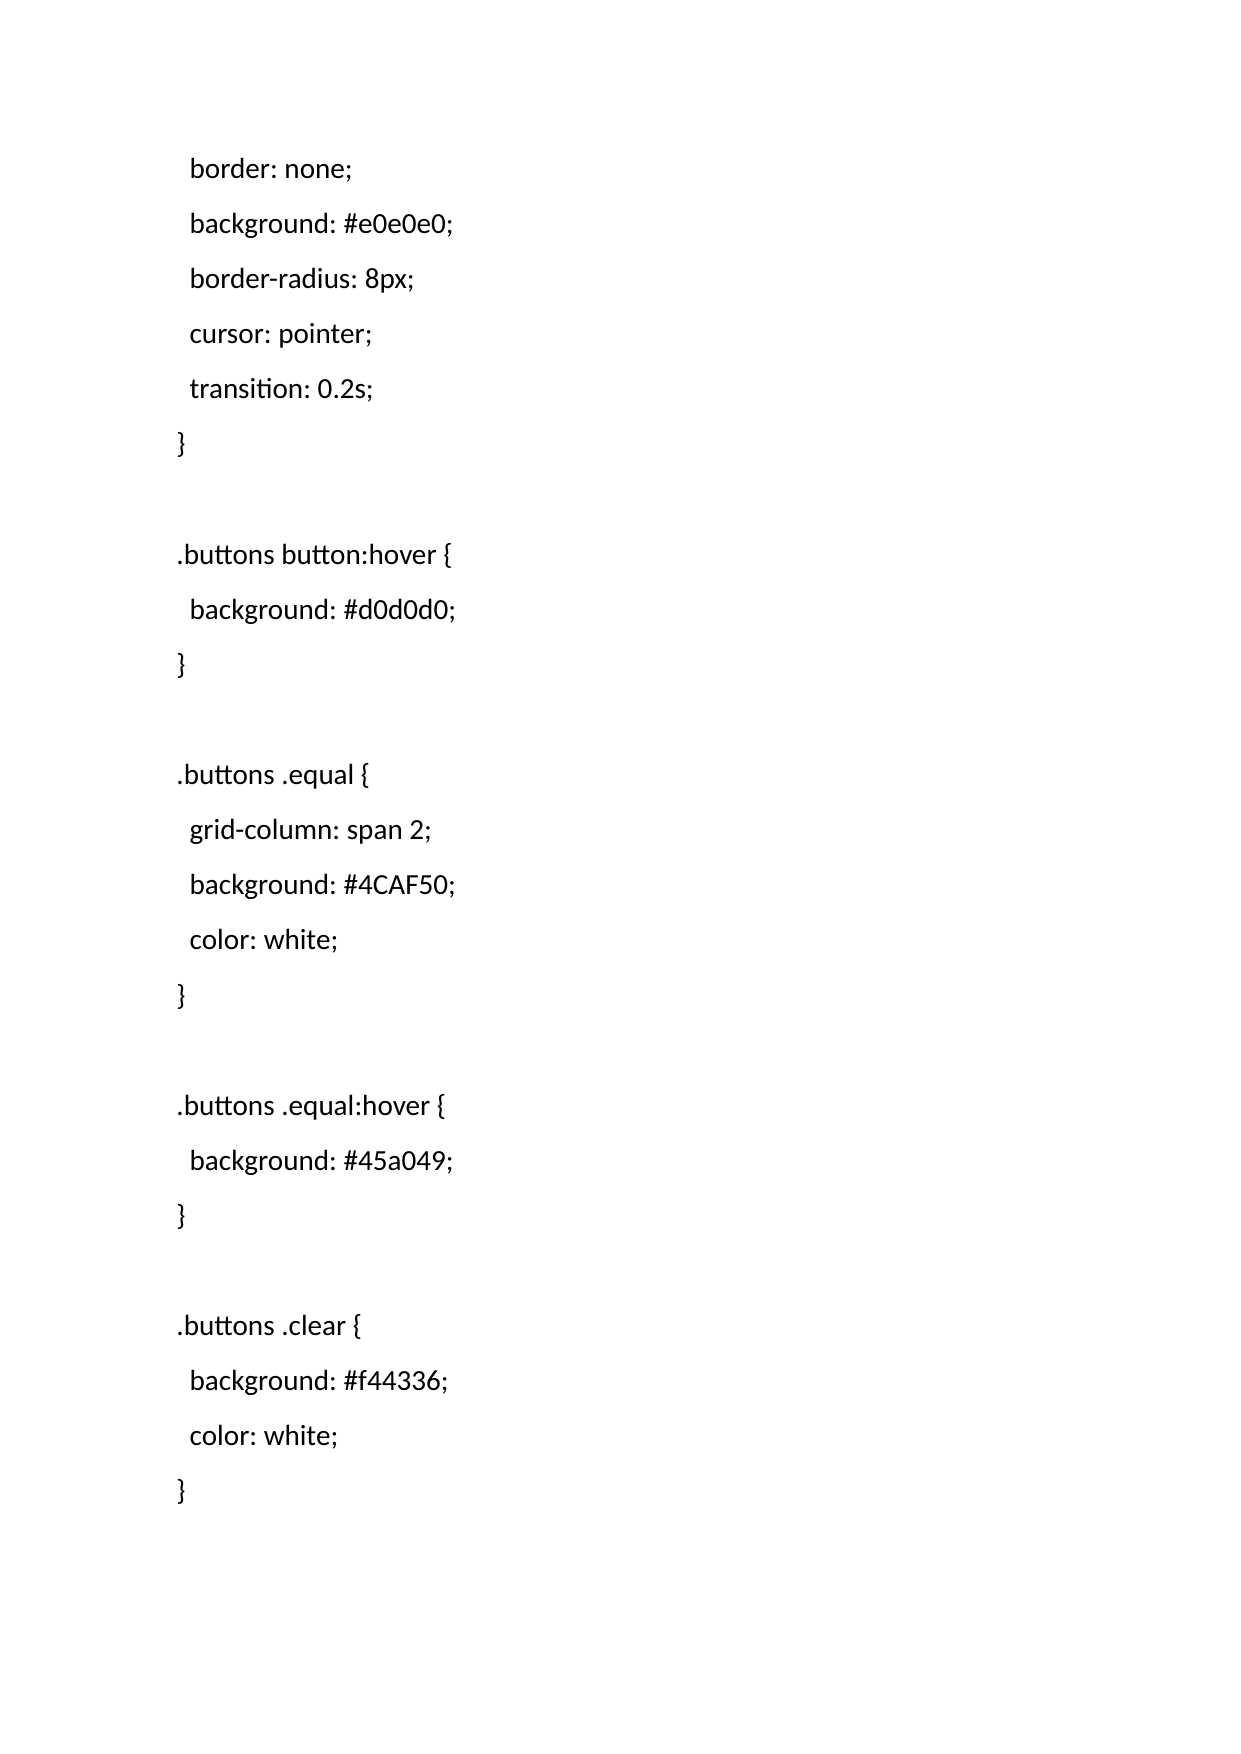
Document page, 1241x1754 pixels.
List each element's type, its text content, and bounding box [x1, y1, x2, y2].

text background: #e0e0e0; [150, 205, 1090, 241]
text } [150, 646, 1090, 682]
text color: white; [150, 1417, 1090, 1453]
text transition: 0.2s; [150, 370, 1090, 406]
text .buttons .equal { [150, 756, 1090, 792]
text } [150, 1197, 1090, 1233]
text border: none; [150, 150, 1090, 186]
text background: #4CAF50; [150, 866, 1090, 902]
text color: white; [150, 921, 1090, 957]
text .buttons .equal:hover { [150, 1087, 1090, 1122]
text background: #d0d0d0; [150, 591, 1090, 626]
text background: #f44336; [150, 1362, 1090, 1398]
text } [150, 977, 1090, 1012]
text grid-column: span 2; [150, 811, 1090, 847]
text .buttons button:hover { [150, 536, 1090, 571]
text cursor: pointer; [150, 315, 1090, 351]
text border-radius: 8px; [150, 260, 1090, 296]
text background: #45a049; [150, 1142, 1090, 1177]
text .buttons .clear { [150, 1307, 1090, 1343]
text } [150, 1472, 1090, 1508]
text } [150, 426, 1090, 461]
